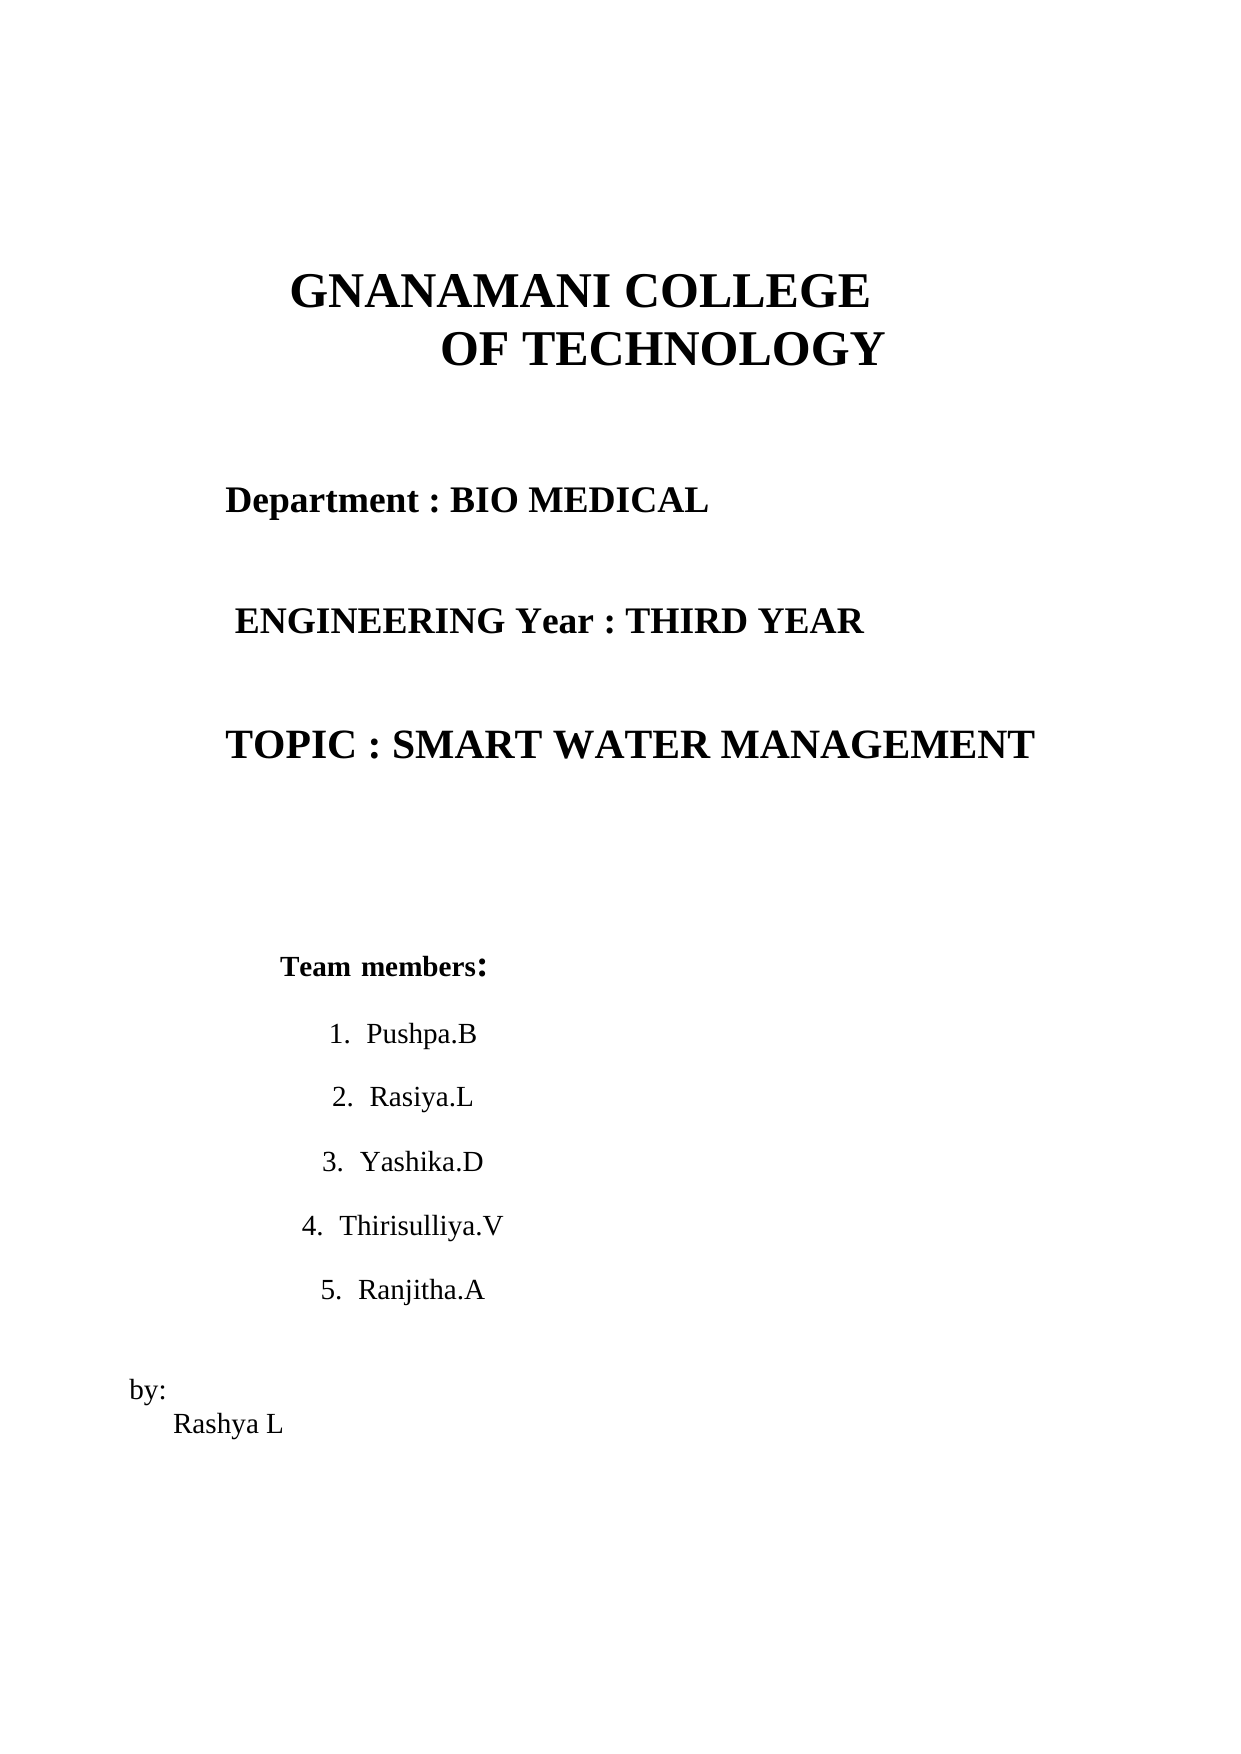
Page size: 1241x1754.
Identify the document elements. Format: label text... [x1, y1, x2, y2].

subtitle GNANAMANI COLLEGE OF TECHNOLOGY [289, 261, 952, 376]
text Department : BIO MEDICAL ENGINEERING Year : THIRD YEAR [225, 477, 989, 642]
list Yashika.D [322, 1144, 1109, 1177]
text Rashya L [129, 1406, 1109, 1439]
text by: [129, 1372, 1109, 1406]
list Pushpa.B [329, 1016, 1109, 1049]
list Ranjitha.A [320, 1272, 1109, 1305]
text TOPIC : SMART WATER MANAGEMENT [225, 720, 1109, 768]
subtitle Team members: [280, 941, 1109, 984]
list Rasiya.L [332, 1079, 1109, 1113]
list Thirisulliya.V [302, 1208, 1109, 1242]
